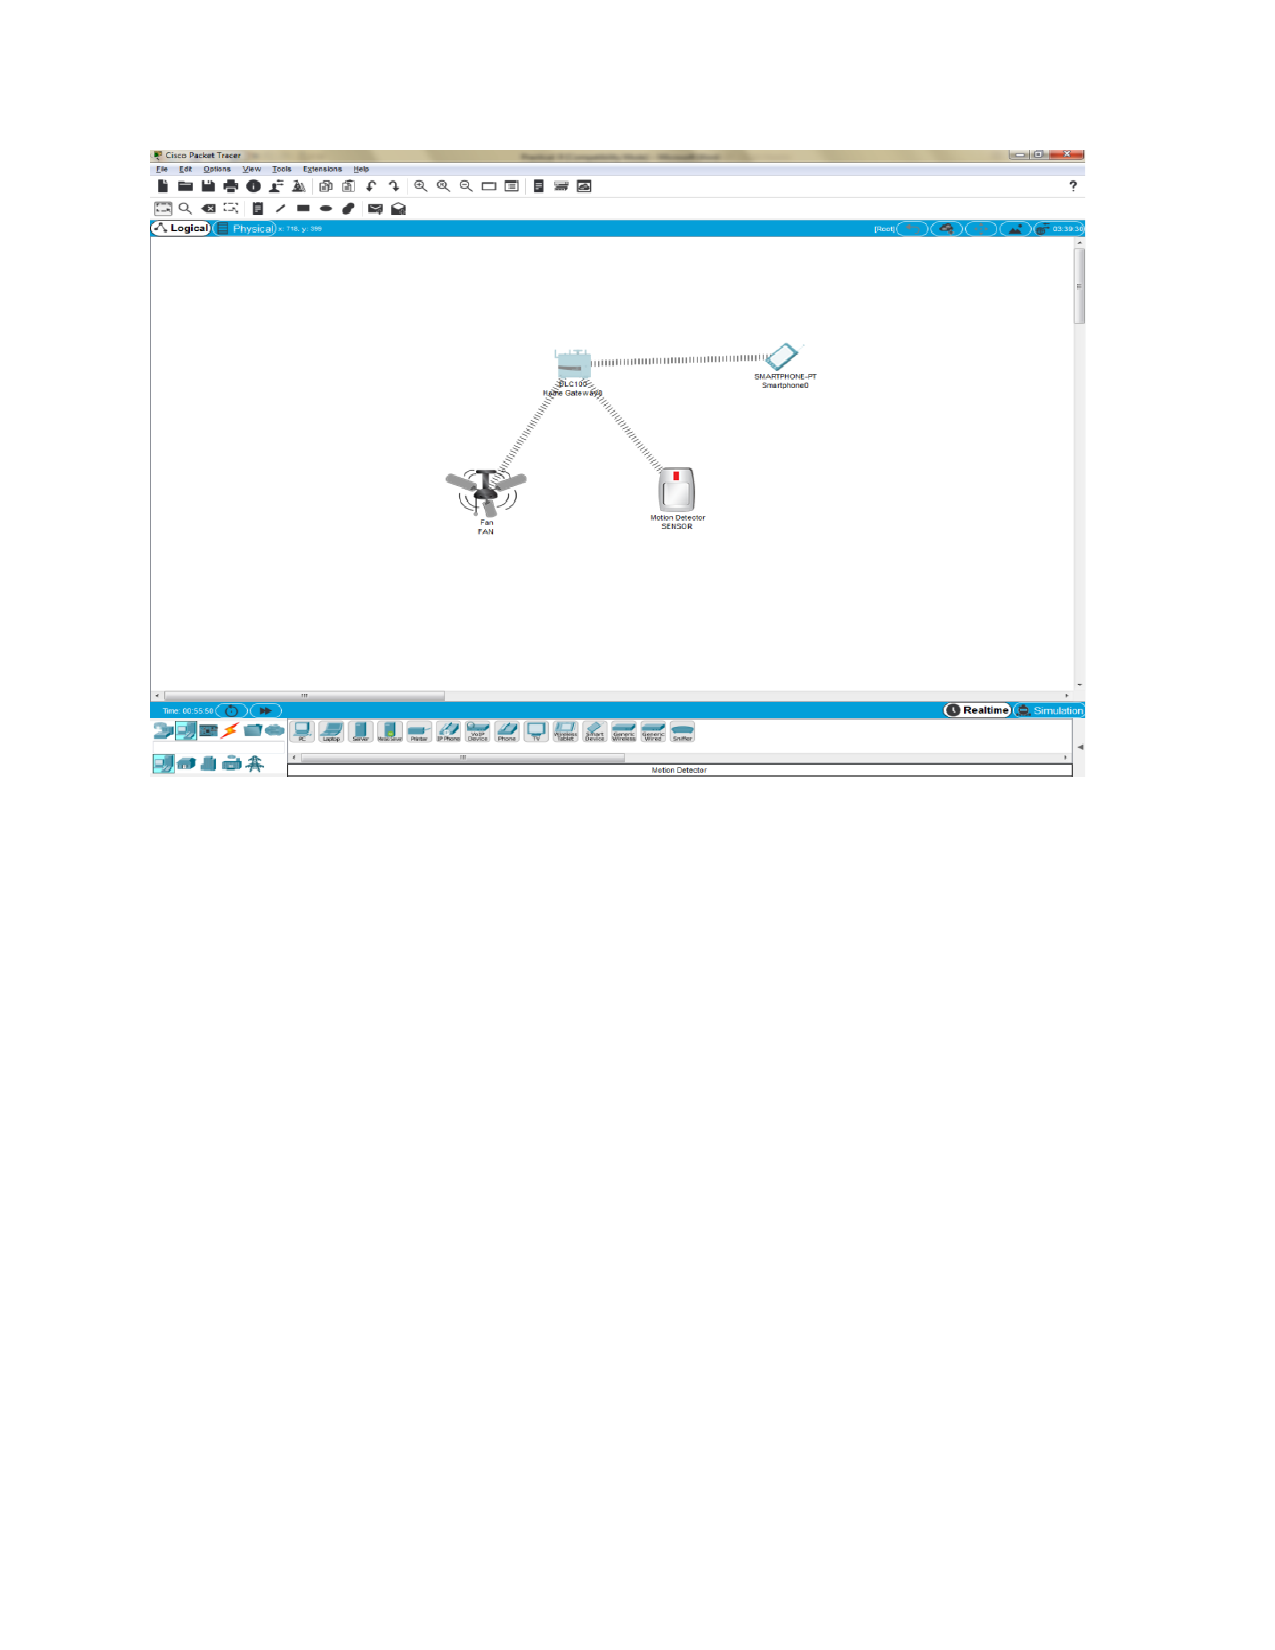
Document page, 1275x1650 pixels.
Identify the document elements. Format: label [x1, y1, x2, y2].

picture [165, 709, 178, 713]
picture [150, 150, 1085, 777]
picture [1058, 709, 1068, 714]
picture [1017, 705, 1030, 716]
picture [1078, 225, 1085, 232]
